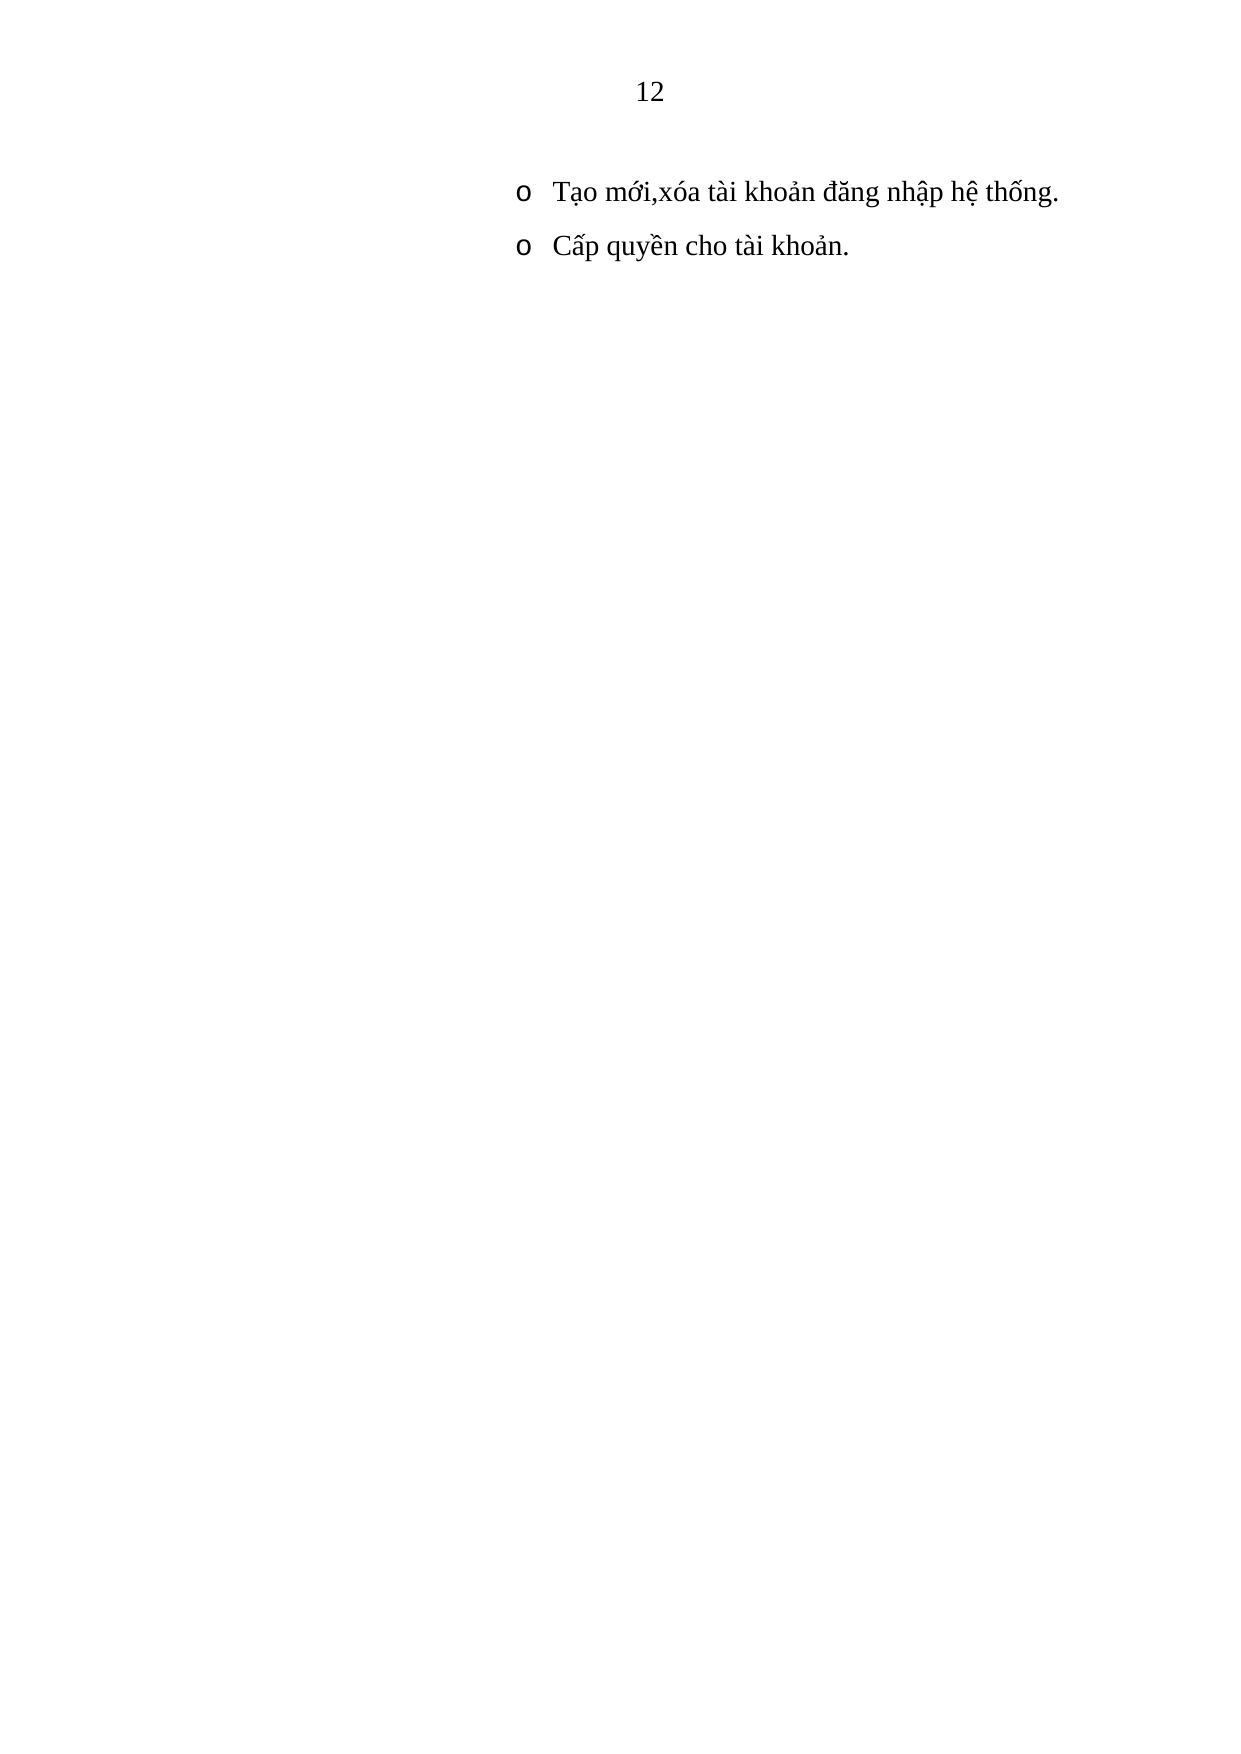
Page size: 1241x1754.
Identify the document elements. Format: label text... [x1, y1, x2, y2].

list Tạo mới,xóa tài khoản đăng nhập hệ thống. [515, 174, 1122, 210]
list Cấp quyền cho tài khoản. [515, 228, 1122, 264]
